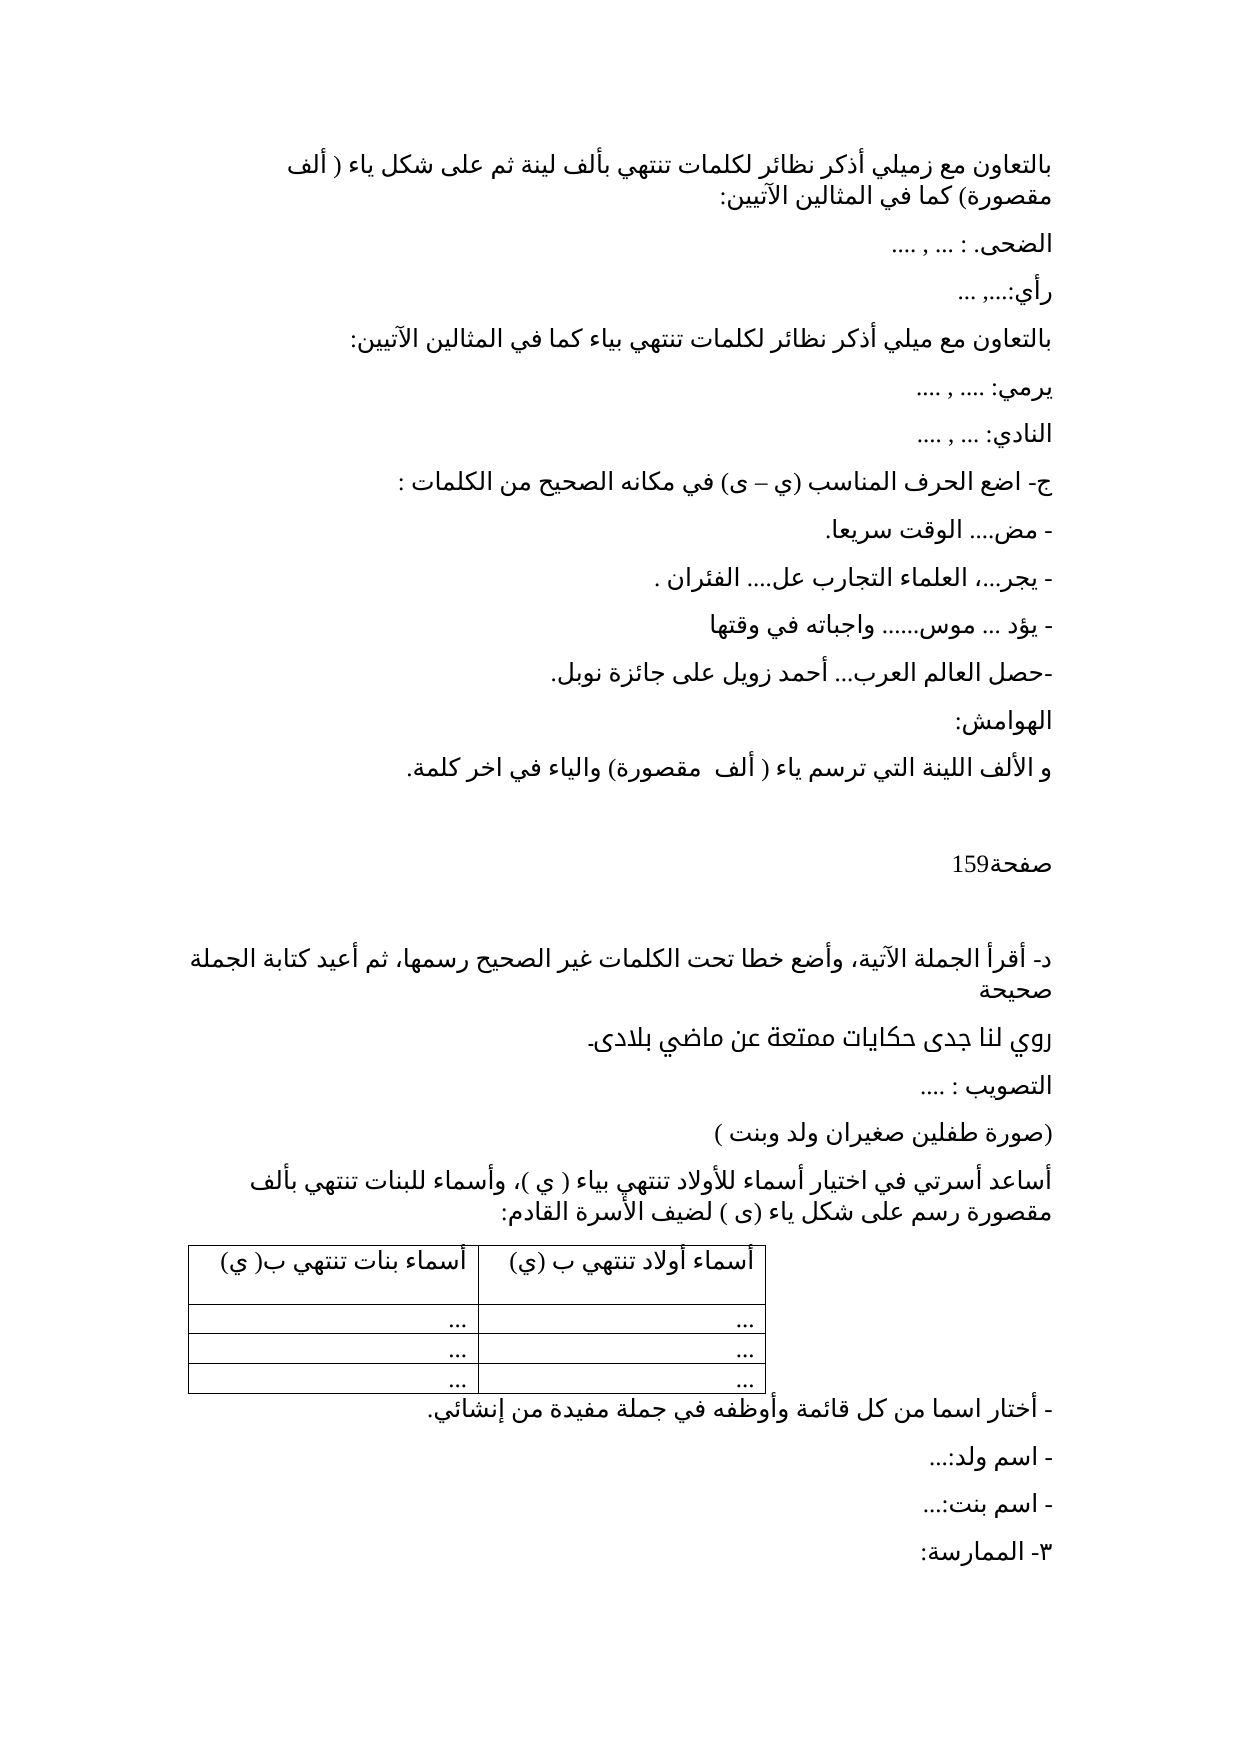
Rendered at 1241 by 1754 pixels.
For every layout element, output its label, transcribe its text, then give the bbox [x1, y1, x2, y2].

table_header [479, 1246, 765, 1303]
text - أختار اسما من كل قائمة وأوظفه في جملة مفيدة من إنشائي. [187, 1394, 1053, 1423]
text يرمي: .... , .... [187, 372, 1053, 401]
text و الألف اللينة التي ترسم ياء ( ألف مقصورة) والياء في اخر كلمة. [187, 753, 1053, 782]
text د- أقرأ الجملة الآتية، وأضع خطا تحت الكلمات غير الصحيح رسمها، ثم أعيد كتابة الجملة صحيحة [187, 944, 1053, 1004]
text صفحة159 [187, 849, 1053, 878]
text بالتعاون مع زميلي أذكر نظائر لكلمات تنتهي بألف لينة ثم على شكل ياء ( ألف مقصورة) كما في المثالين الآتيين: [187, 150, 1053, 210]
text ٣- الممارسة: [187, 1537, 1053, 1566]
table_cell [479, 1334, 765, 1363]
text أساعد أسرتي في اختيار أسماء للأولاد تنتهي بياء ( ي )، وأسماء للبنات تنتهي بألف مقصورة رسم على شكل ياء (ی ) لضيف الأسرة القادم: [187, 1166, 1053, 1226]
text روي لنا جدى حکایات ممتعة عن ماضي بلادی۔ [187, 1023, 1053, 1052]
text الهوامش: [187, 706, 1053, 734]
text -حصل العالم العرب... أحمد زويل على جائزة نوبل. [187, 658, 1053, 687]
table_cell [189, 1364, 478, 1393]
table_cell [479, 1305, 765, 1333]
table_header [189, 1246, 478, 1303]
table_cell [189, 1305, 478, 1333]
text - اسم ولد:... [187, 1442, 1053, 1470]
text - مض.... الوقت سريعا. [187, 515, 1053, 544]
text (صورة طفلين صغيران ولد وبنت ) [187, 1118, 1053, 1147]
text بالتعاون مع ميلي أذكر نظائر لكلمات تنتهي بياء كما في المثالين الآتيين: [187, 324, 1053, 353]
text رأي:..., ... [187, 276, 1053, 305]
text - يجر...، العلماء التجارب عل.... الفئران . [187, 563, 1053, 591]
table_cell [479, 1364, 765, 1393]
text النادي: ... , .... [187, 419, 1053, 448]
text التصويب : .... [187, 1071, 1053, 1099]
text الضحی. : ... , .... [187, 229, 1053, 257]
text ج- اضع الحرف المناسب (ي – ی) في مكانه الصحيح من الكلمات : [187, 467, 1053, 496]
text - يؤد ... موس...... واجباته في وقتها [187, 610, 1053, 639]
text - اسم بنت:... [187, 1489, 1053, 1518]
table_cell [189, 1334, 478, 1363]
